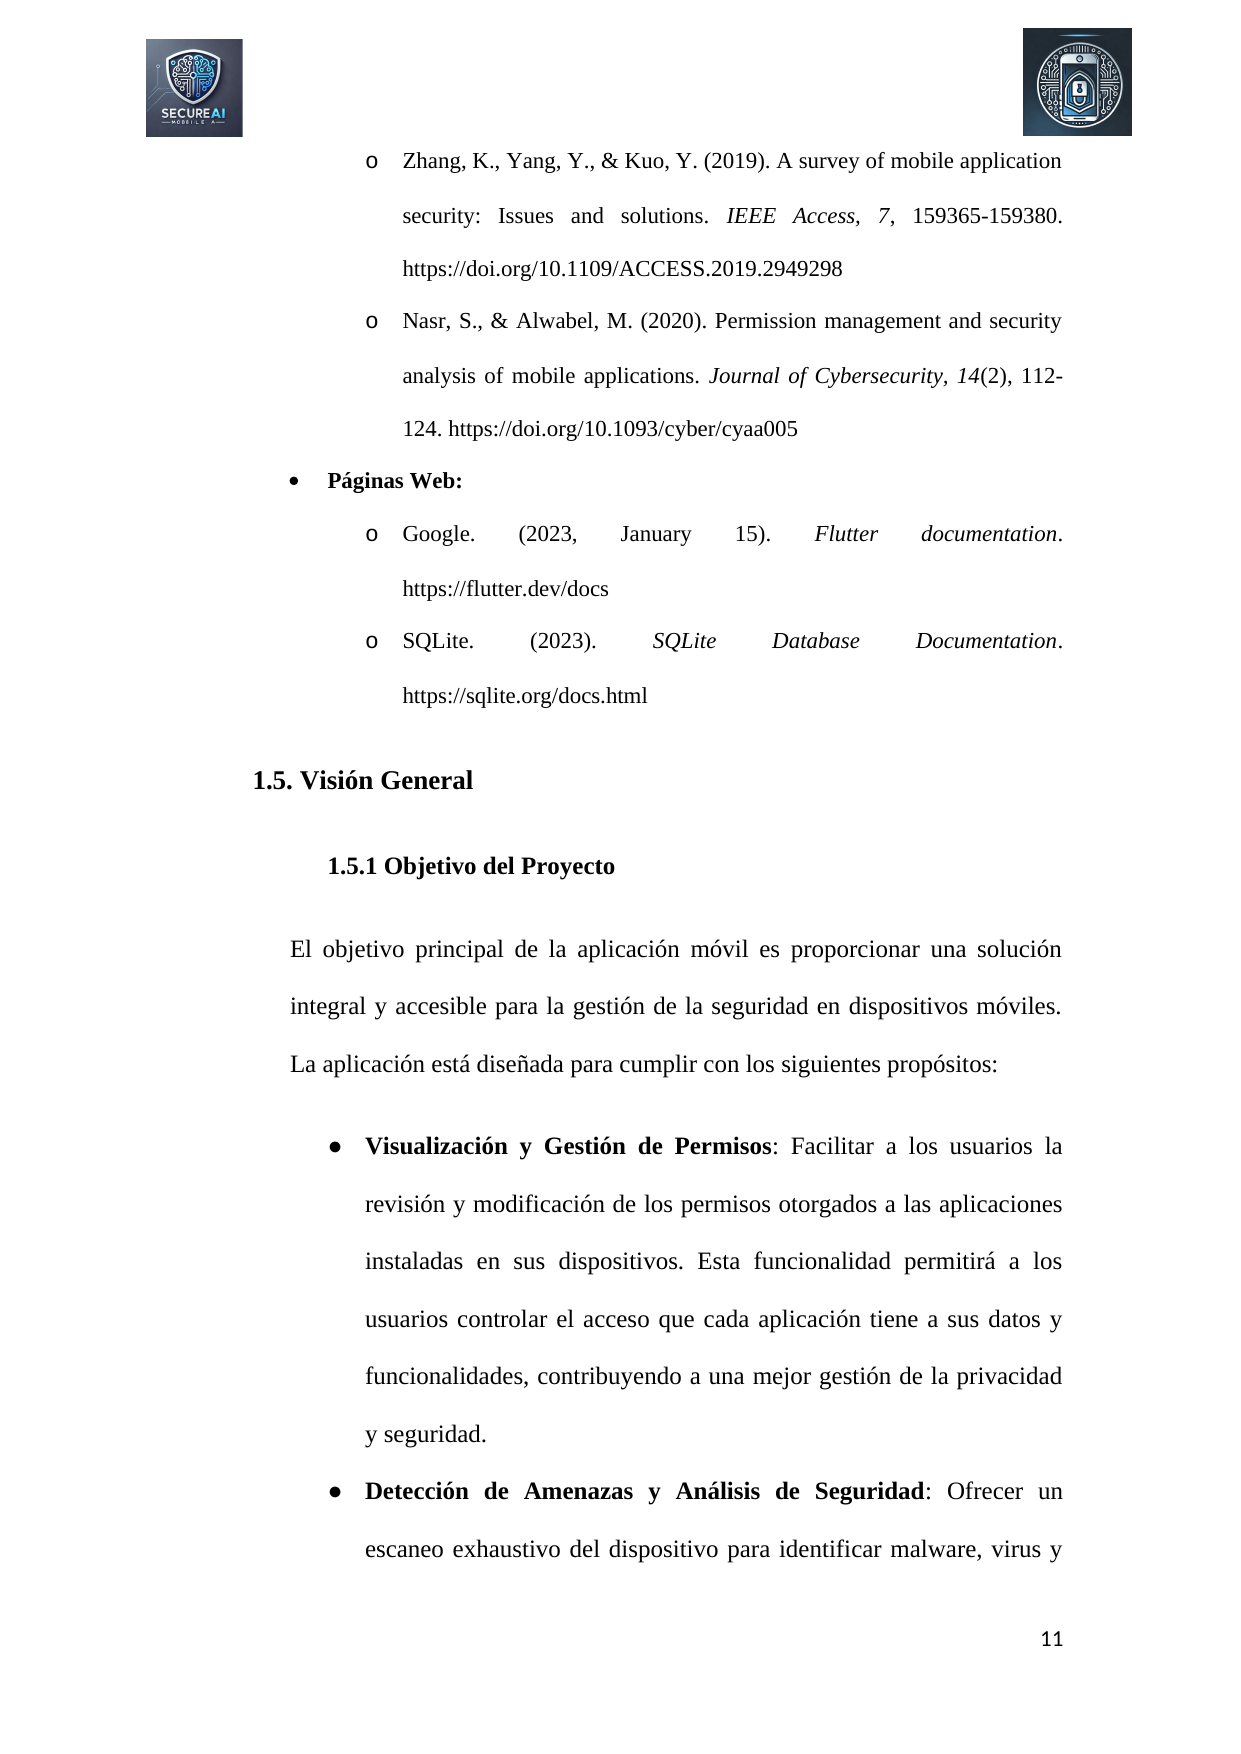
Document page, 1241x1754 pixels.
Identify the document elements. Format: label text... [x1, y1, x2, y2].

picture [1023, 28, 1132, 136]
list Google. (2023, January 15). Flutter documentation. https://flutter.dev/docs [365, 520, 1063, 601]
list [327, 1476, 1063, 1563]
list SQLite. (2023). SQLite Database Documentation. https://sqlite.org/docs.html [365, 628, 1063, 708]
list Zhang, K., Yang, Y., & Kuo, Y. (2019). A survey of mobile application security: Issues and solutions. IEEE Access, 7, 159365-159380. https://doi.org/10.1109/ACCESS.2019.2949298 [365, 148, 1063, 281]
text El objetivo principal de la aplicación móvil es proporcionar una solución integral y accesible para la gestión de la seguridad en dispositivos móviles. La aplicación está diseñada para cumplir con los siguientes propósitos: [290, 934, 1063, 1078]
list Visualización y Gestión de Permisos: Facilitar a los usuarios la revisión y modificación de los permisos otorgados a las aplicaciones instaladas en sus dispositivos. Esta funcionalidad permitirá a los usuarios controlar el acceso que cada aplicación tiene a sus datos y funcionalidades, contribuyendo a una mejor gestión de la privacidad y seguridad. [327, 1131, 1063, 1448]
subtitle 1.5. Visión General [177, 764, 1063, 795]
list Páginas Web: [290, 468, 1063, 494]
subtitle 1.5.1 Objetivo del Proyecto [327, 851, 1063, 880]
list Nasr, S., & Alwabel, M. (2020). Permission management and security analysis of mobile applications. Journal of Cybersecurity, 14(2), 112-124. https://doi.org/10.1093/cyber/cyaa005 [365, 308, 1063, 441]
picture [146, 39, 243, 137]
